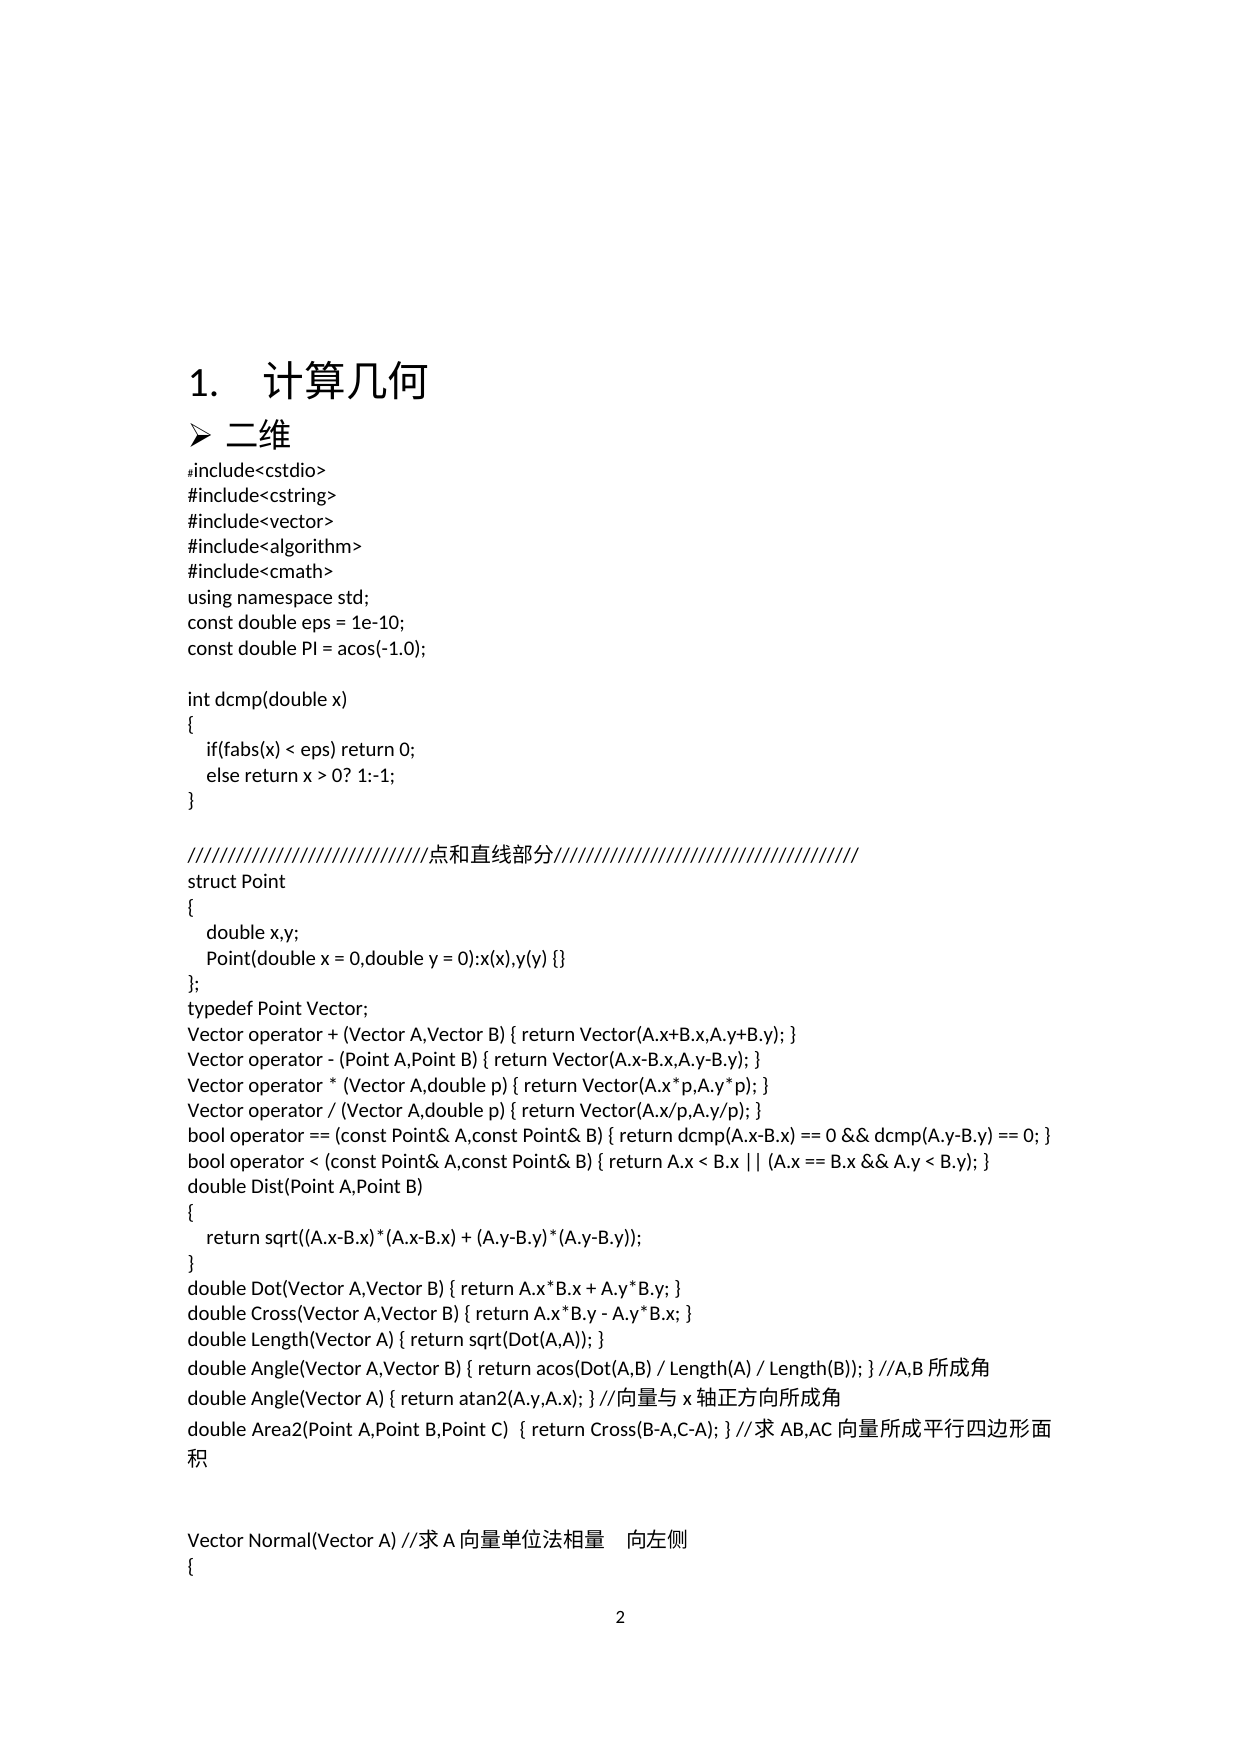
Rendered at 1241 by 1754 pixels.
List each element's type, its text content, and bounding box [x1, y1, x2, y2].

text #include<cstdio> [187, 457, 1053, 482]
text struct Point [187, 868, 1053, 894]
text Vector Normal(Vector A) //求A向量单位法相量 向左侧 [187, 1523, 1053, 1553]
text #include<vector> [187, 508, 1053, 533]
text } [187, 1250, 1053, 1275]
list 计算几何 [187, 348, 1053, 409]
text { [187, 1199, 1053, 1224]
list 二维 [187, 409, 1053, 457]
text #include<cstring> [187, 482, 1053, 508]
text Vector operator / (Vector A,double p) { return Vector(A.x/p,A.y/p); } [187, 1097, 1053, 1123]
text double Area2(Point A,Point B,Point C) { return Cross(B-A,C-A); } //求AB,AC向量所成平行四边形面积 [187, 1412, 1053, 1472]
text double Dist(Point A,Point B) [187, 1173, 1053, 1199]
text #include<algorithm> [187, 533, 1053, 559]
text }; [187, 970, 1053, 996]
text double Cross(Vector A,Vector B) { return A.x*B.y - A.y*B.x; } [187, 1301, 1053, 1326]
text const double PI = acos(-1.0); [187, 635, 1053, 660]
text if(fabs(x) < eps) return 0; [187, 737, 1053, 762]
text } [187, 787, 1053, 813]
text double x,y; [187, 919, 1053, 945]
text bool operator == (const Point& A,const Point& B) { return dcmp(A.x-B.x) == 0 && dcmp(A.y-B.y) == 0; } [187, 1123, 1053, 1148]
text const double eps = 1e-10; [187, 609, 1053, 635]
text //////////////////////////////点和直线部分////////////////////////////////////// [187, 838, 1053, 868]
text #include<cmath> [187, 559, 1053, 584]
text double Dot(Vector A,Vector B) { return A.x*B.x + A.y*B.y; } [187, 1275, 1053, 1301]
text double Length(Vector A) { return sqrt(Dot(A,A)); } [187, 1326, 1053, 1351]
text double Angle(Vector A) { return atan2(A.y,A.x); } //向量与x轴正方向所成角 [187, 1382, 1053, 1412]
text bool operator < (const Point& A,const Point& B) { return A.x < B.x || (A.x == B.x && A.y < B.y); } [187, 1148, 1053, 1173]
text { [187, 1553, 1053, 1579]
text Vector operator * (Vector A,double p) { return Vector(A.x*p,A.y*p); } [187, 1072, 1053, 1097]
text Vector operator - (Point A,Point B) { return Vector(A.x-B.x,A.y-B.y); } [187, 1046, 1053, 1072]
text using namespace std; [187, 584, 1053, 609]
text Point(double x = 0,double y = 0):x(x),y(y) {} [187, 945, 1053, 970]
text { [187, 894, 1053, 919]
text int dcmp(double x) [187, 686, 1053, 711]
text return sqrt((A.x-B.x)*(A.x-B.x) + (A.y-B.y)*(A.y-B.y)); [187, 1224, 1053, 1250]
text Vector operator + (Vector A,Vector B) { return Vector(A.x+B.x,A.y+B.y); } [187, 1021, 1053, 1046]
text { [187, 711, 1053, 737]
text else return x > 0? 1:-1; [187, 762, 1053, 787]
text double Angle(Vector A,Vector B) { return acos(Dot(A,B) / Length(A) / Length(B)); } //A,B所成角 [187, 1351, 1053, 1382]
text typedef Point Vector; [187, 996, 1053, 1021]
